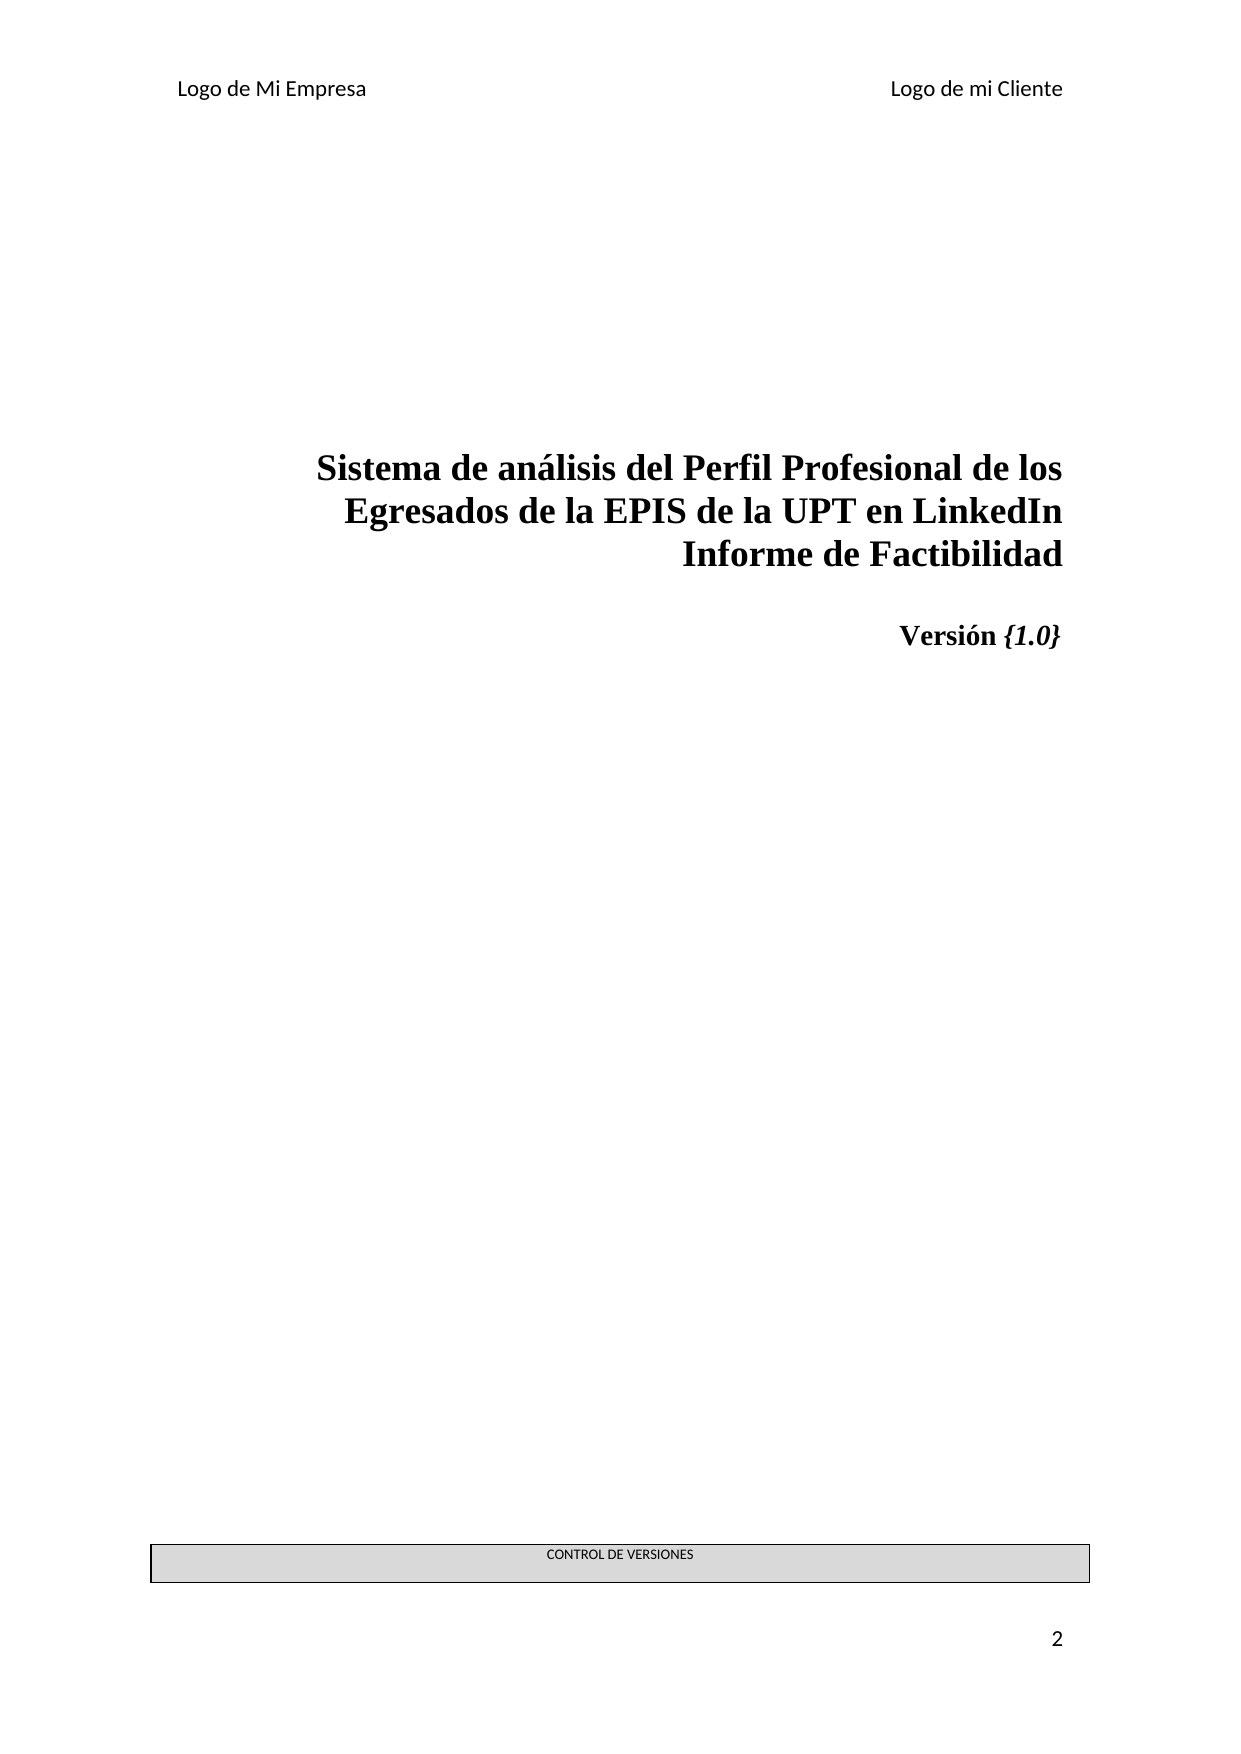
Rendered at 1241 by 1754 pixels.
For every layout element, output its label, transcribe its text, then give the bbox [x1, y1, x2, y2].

title Informe de Factibilidad [177, 531, 1063, 574]
title Versión {1.0} [177, 618, 1063, 651]
table_header CONTROL DE VERSIONES [152, 1545, 1089, 1582]
title Sistema de análisis del Perfil Profesional de los Egresados de la EPIS de la UPT en LinkedIn [177, 445, 1063, 531]
